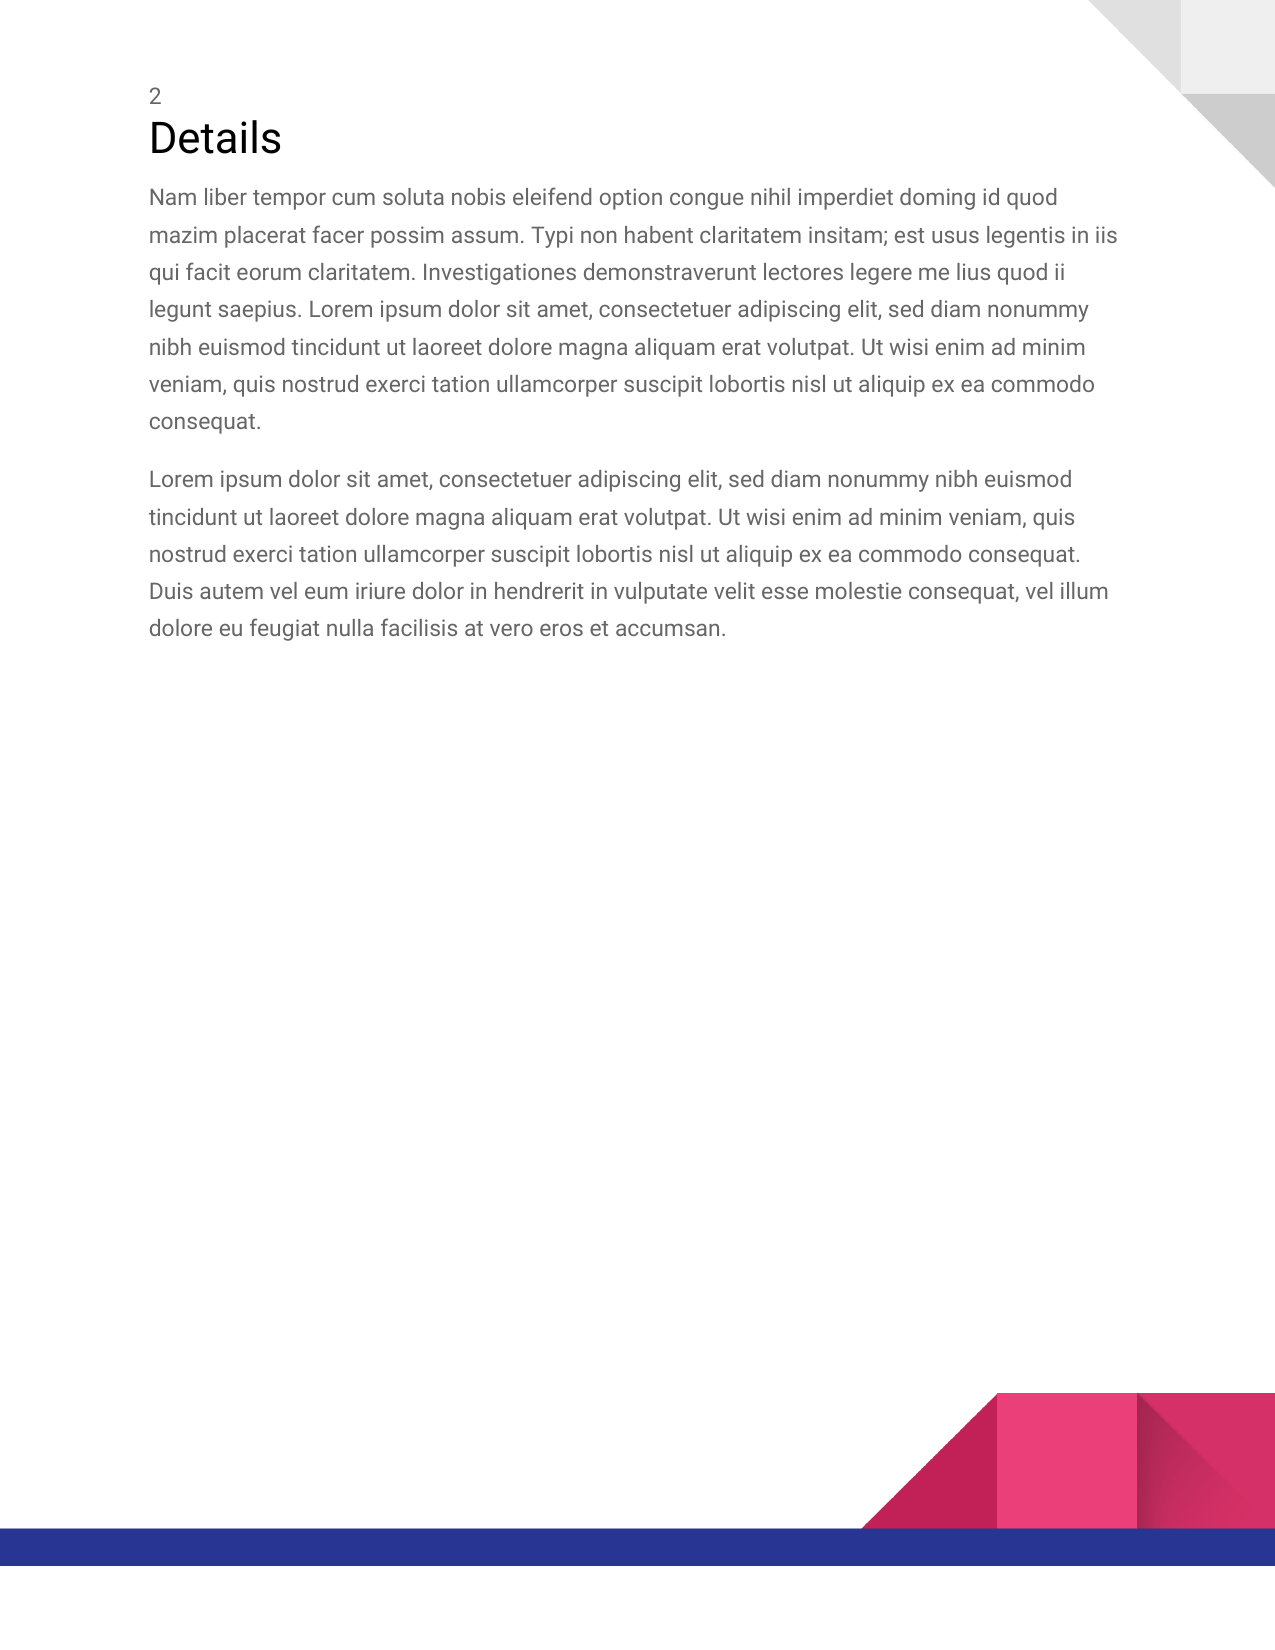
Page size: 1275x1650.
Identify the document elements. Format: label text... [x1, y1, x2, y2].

subtitle Details [148, 112, 1125, 164]
text Lorem ipsum dolor sit amet, consectetuer adipiscing elit, sed diam nonummy nibh euismod tincidunt ut laoreet dolore magna aliquam erat volutpat. Ut wisi enim ad minim veniam, quis nostrud exerci tation ullamcorper suscipit lobortis nisl ut aliquip ex ea commodo consequat. Duis autem vel eum iriure dolor in hendrerit in vulputate velit esse molestie consequat, vel illum dolore eu feugiat nulla facilisis at vero eros et accumsan. [148, 466, 1125, 642]
text Nam liber tempor cum soluta nobis eleifend option congue nihil imperdiet doming id quod mazim placerat facer possim assum. Typi non habent claritatem insitam; est usus legentis in iis qui facit eorum claritatem. Investigationes demonstraverunt lectores legere me lius quod ii legunt saepius. Lorem ipsum dolor sit amet, consectetuer adipiscing elit, sed diam nonummy nibh euismod tincidunt ut laoreet dolore magna aliquam erat volutpat. Ut wisi enim ad minim veniam, quis nostrud exerci tation ullamcorper suscipit lobortis nisl ut aliquip ex ea commodo consequat. [148, 184, 1125, 435]
picture [0, 1391, 1275, 1566]
picture [1087, 0, 1275, 188]
